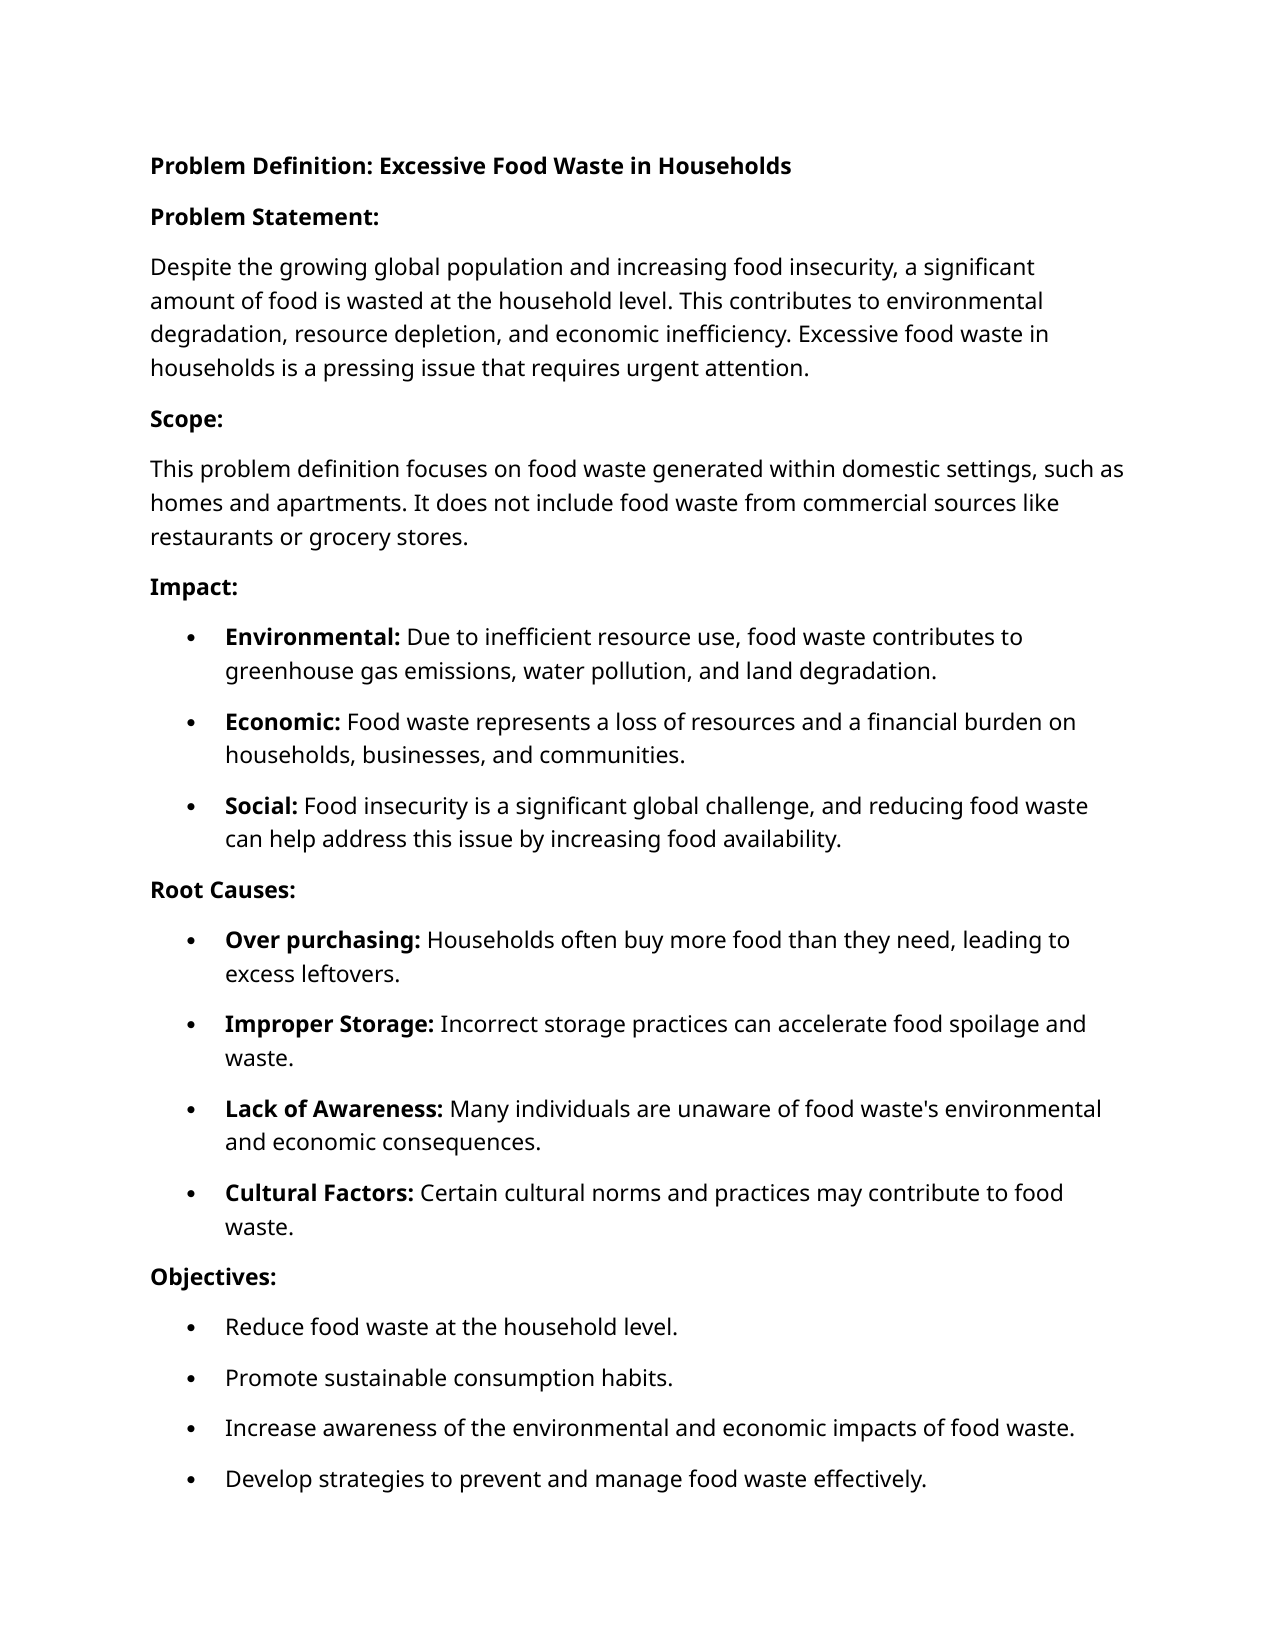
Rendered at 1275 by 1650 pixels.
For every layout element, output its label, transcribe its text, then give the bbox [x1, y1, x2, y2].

text Problem Statement: [150, 200, 1125, 232]
list Cultural Factors: Certain cultural norms and practices may contribute to food waste. [187, 1177, 1125, 1242]
text This problem definition focuses on food waste generated within domestic settings, such as homes and apartments. It does not include food waste from commercial sources like restaurants or grocery stores. [150, 453, 1125, 552]
list Environmental: Due to inefficient resource use, food waste contributes to greenhouse gas emissions, water pollution, and land degradation. [187, 621, 1125, 686]
list Social: Food insecurity is a significant global challenge, and reducing food waste can help address this issue by increasing food availability. [187, 789, 1125, 854]
list Increase awareness of the environmental and economic impacts of food waste. [187, 1412, 1125, 1443]
text Problem Definition: Excessive Food Waste in Households [150, 150, 1125, 181]
text Scope: [150, 402, 1125, 434]
text Root Causes: [150, 874, 1125, 905]
text Impact: [150, 571, 1125, 602]
list Economic: Food waste represents a loss of resources and a financial burden on households, businesses, and communities. [187, 705, 1125, 770]
text Objectives: [150, 1261, 1125, 1292]
list Over purchasing: Households often buy more food than they need, leading to excess leftovers. [187, 924, 1125, 989]
text Despite the growing global population and increasing food insecurity, a significant amount of food is wasted at the household level. This contributes to environmental degradation, resource depletion, and economic inefficiency. Excessive food waste in households is a pressing issue that requires urgent attention. [150, 251, 1125, 383]
list Promote sustainable consumption habits. [187, 1362, 1125, 1393]
list Improper Storage: Incorrect storage practices can accelerate food spoilage and waste. [187, 1008, 1125, 1073]
list Reduce food waste at the household level. [187, 1311, 1125, 1342]
list Develop strategies to prevent and manage food waste effectively. [187, 1462, 1125, 1494]
list Lack of Awareness: Many individuals are unaware of food waste's environmental and economic consequences. [187, 1092, 1125, 1157]
